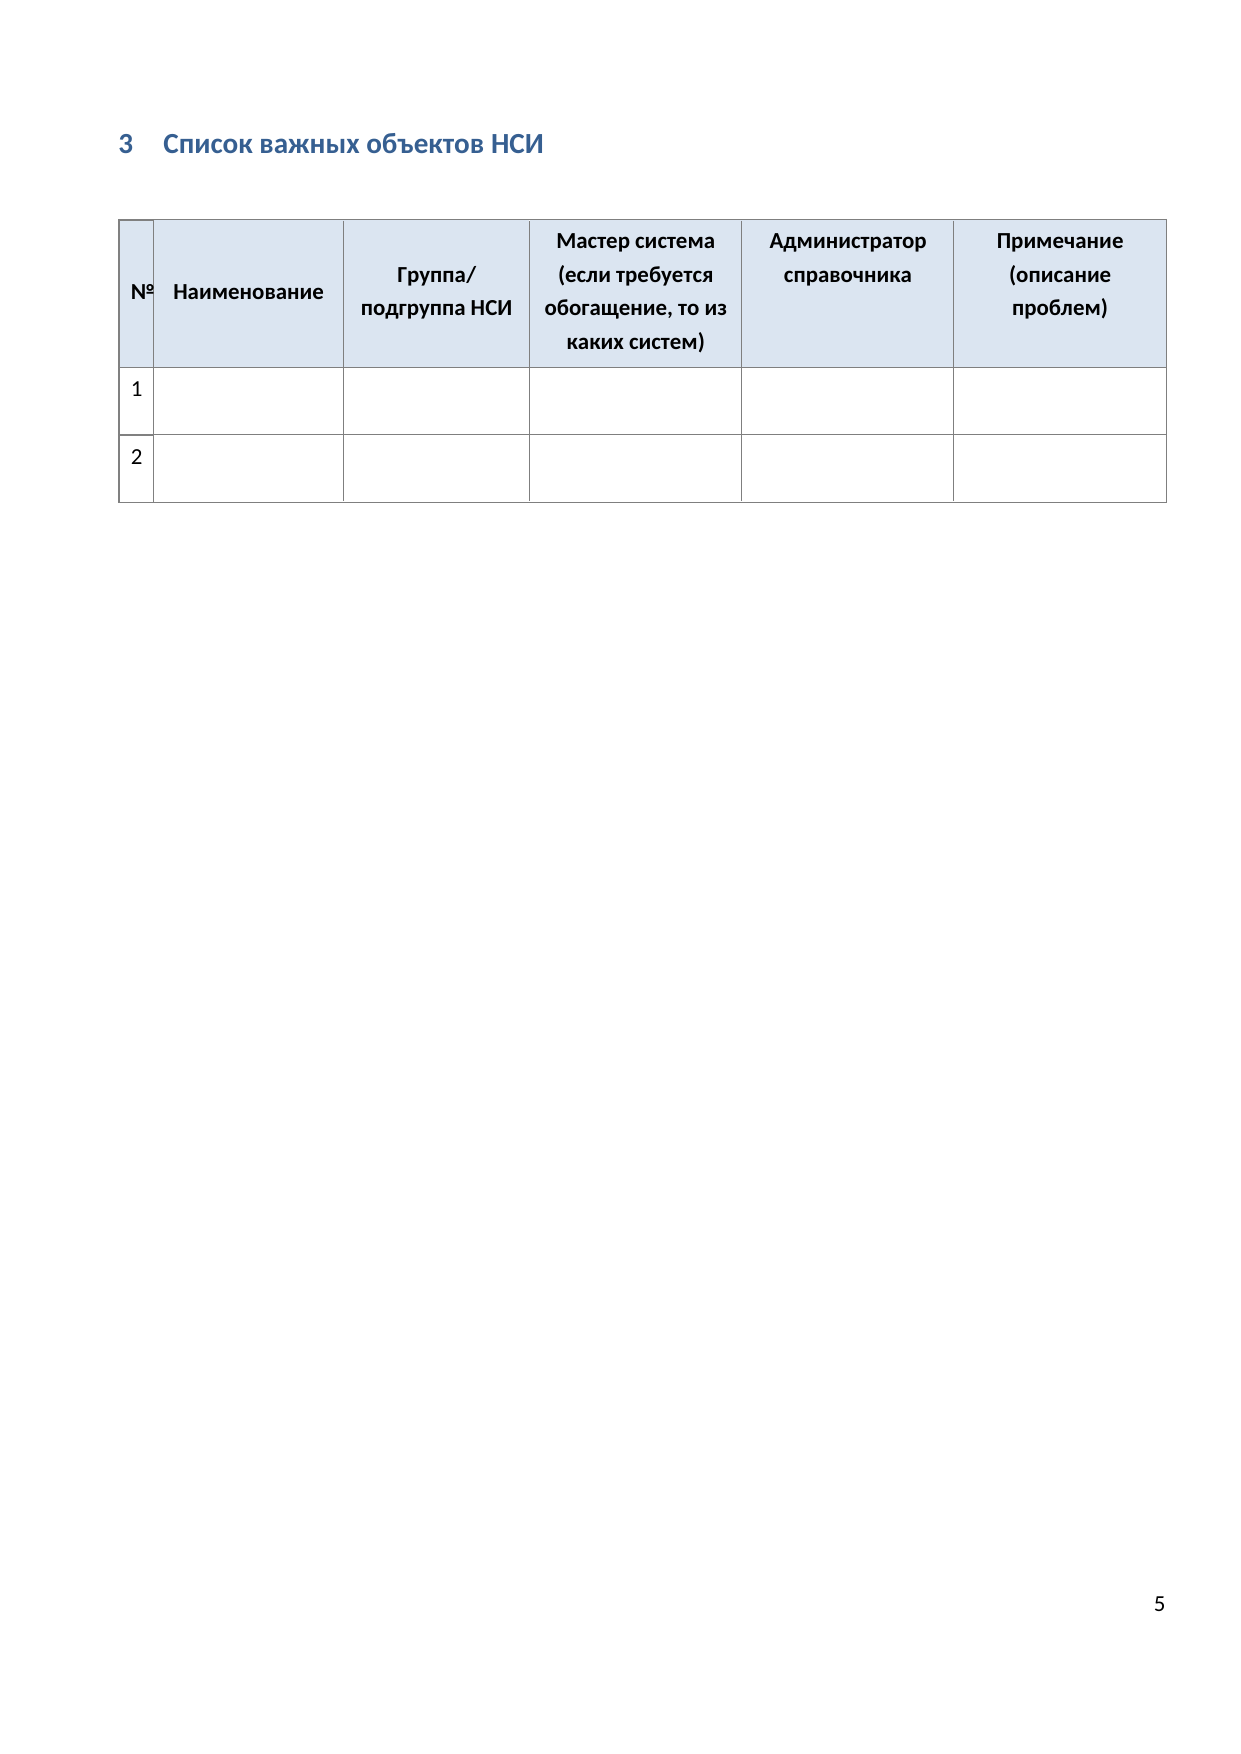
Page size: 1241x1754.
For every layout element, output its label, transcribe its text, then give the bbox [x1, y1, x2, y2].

table_cell [344, 368, 529, 434]
table_cell 1 [120, 368, 153, 434]
table_cell 2 [120, 436, 153, 502]
table_cell [742, 435, 954, 502]
table_cell [154, 368, 343, 434]
table_cell [530, 368, 741, 434]
table_cell [954, 368, 1166, 434]
table_cell [154, 435, 343, 502]
table_cell [343, 435, 529, 502]
table_header Примечание (описание проблем) [954, 220, 1166, 367]
table_cell [742, 368, 953, 434]
table_header № [120, 221, 153, 367]
table_cell [954, 435, 1166, 502]
table_header Группа/подгруппа НСИ [344, 220, 529, 367]
table_header Администратор справочника [742, 220, 953, 367]
table_header Наименование [154, 220, 343, 367]
table_header Мастер система (если требуется обогащение, то из каких систем) [530, 220, 741, 367]
subtitle Список важных объектов НСИ [118, 125, 1165, 161]
table_cell [530, 435, 742, 502]
